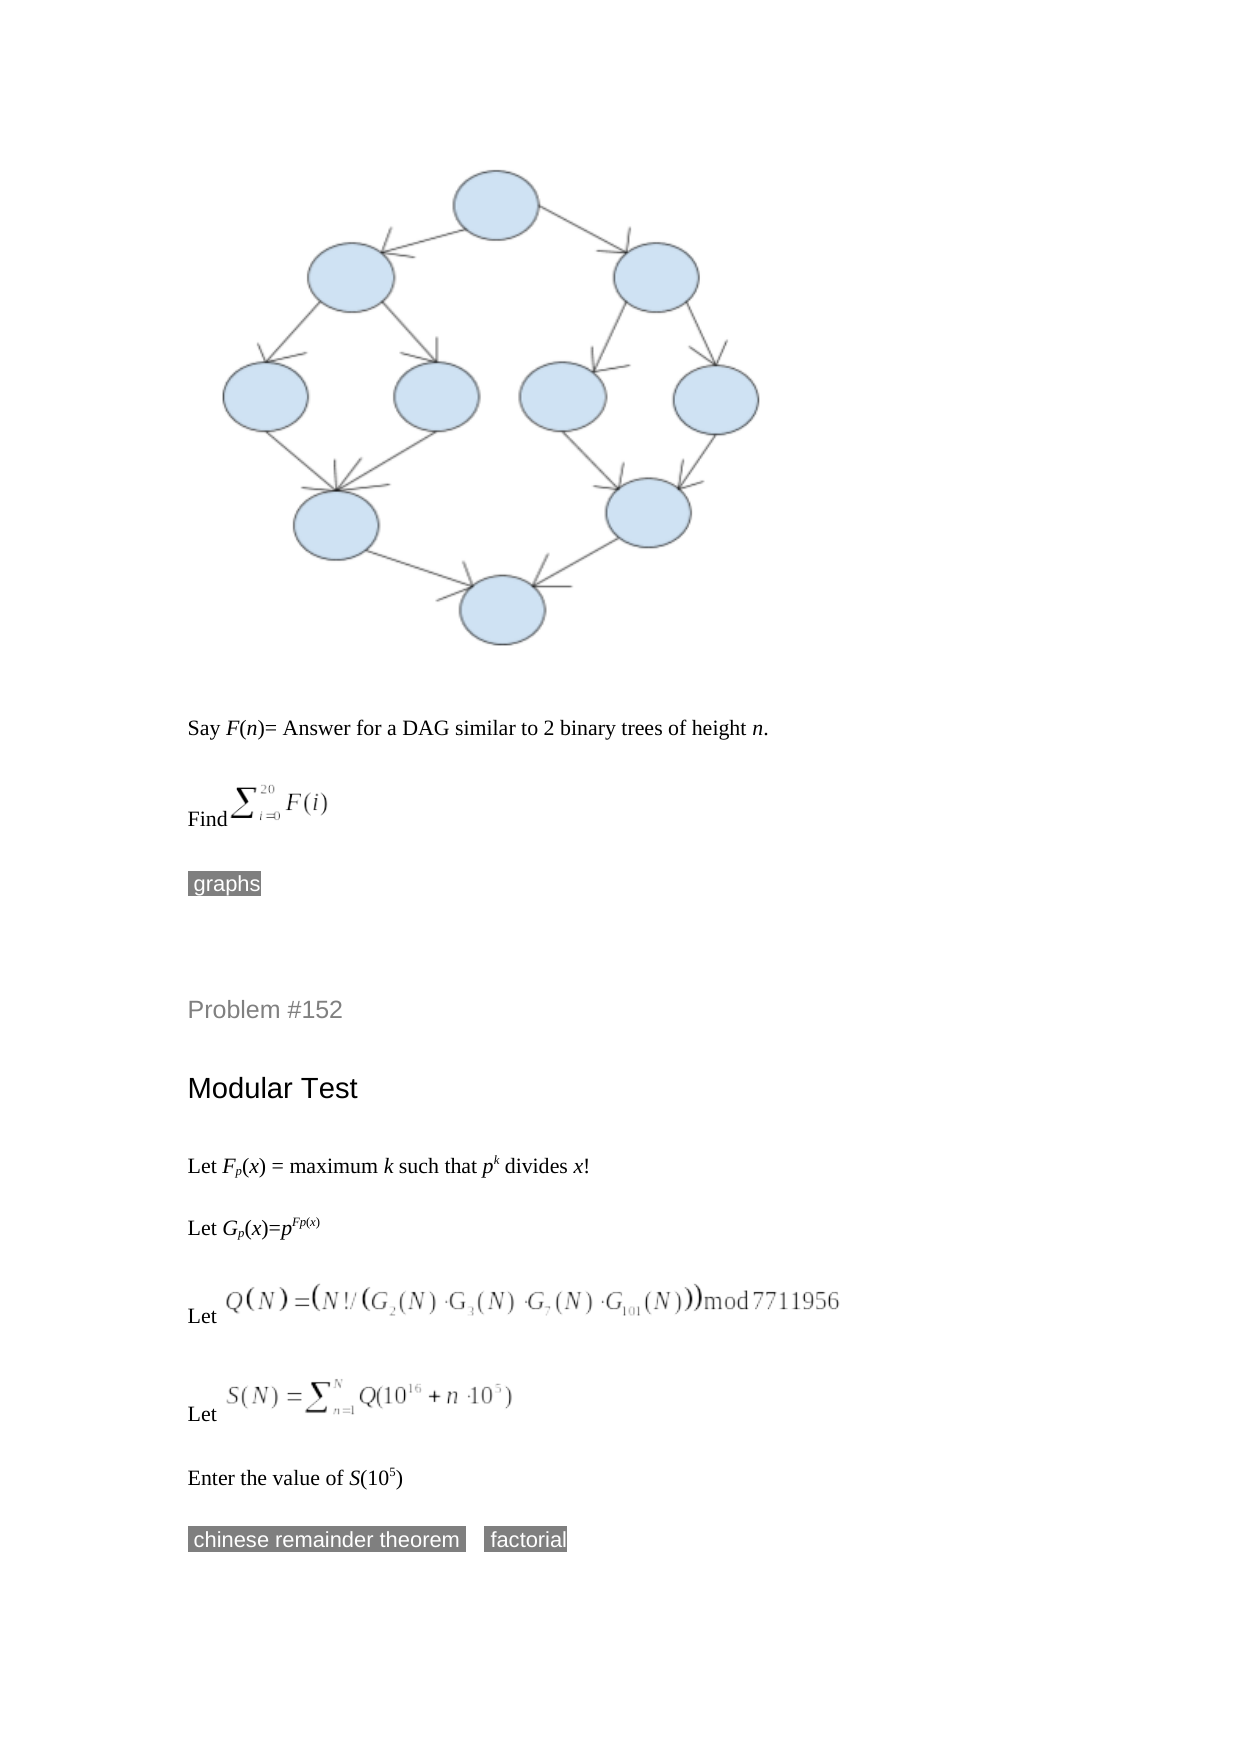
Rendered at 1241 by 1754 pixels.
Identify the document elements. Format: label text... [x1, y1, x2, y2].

text graphs [187, 867, 1053, 899]
text chinese remainder theorem factorial [187, 1523, 1053, 1555]
text Find [187, 773, 1053, 838]
text Let [187, 1367, 1053, 1432]
subtitle Modular Test [187, 1055, 1053, 1120]
text Problem #152 [187, 994, 1053, 1026]
text Enter the value of S(105) [187, 1461, 1053, 1494]
text Let [187, 1273, 1053, 1338]
text Let Gp(x)=pFp(x) [187, 1211, 1053, 1244]
picture [187, 162, 786, 655]
text Say F(n)= Answer for a DAG similar to 2 binary trees of height n. [187, 711, 1053, 744]
text Let Fp(x) = maximum k such that pk divides x! [187, 1149, 1053, 1182]
